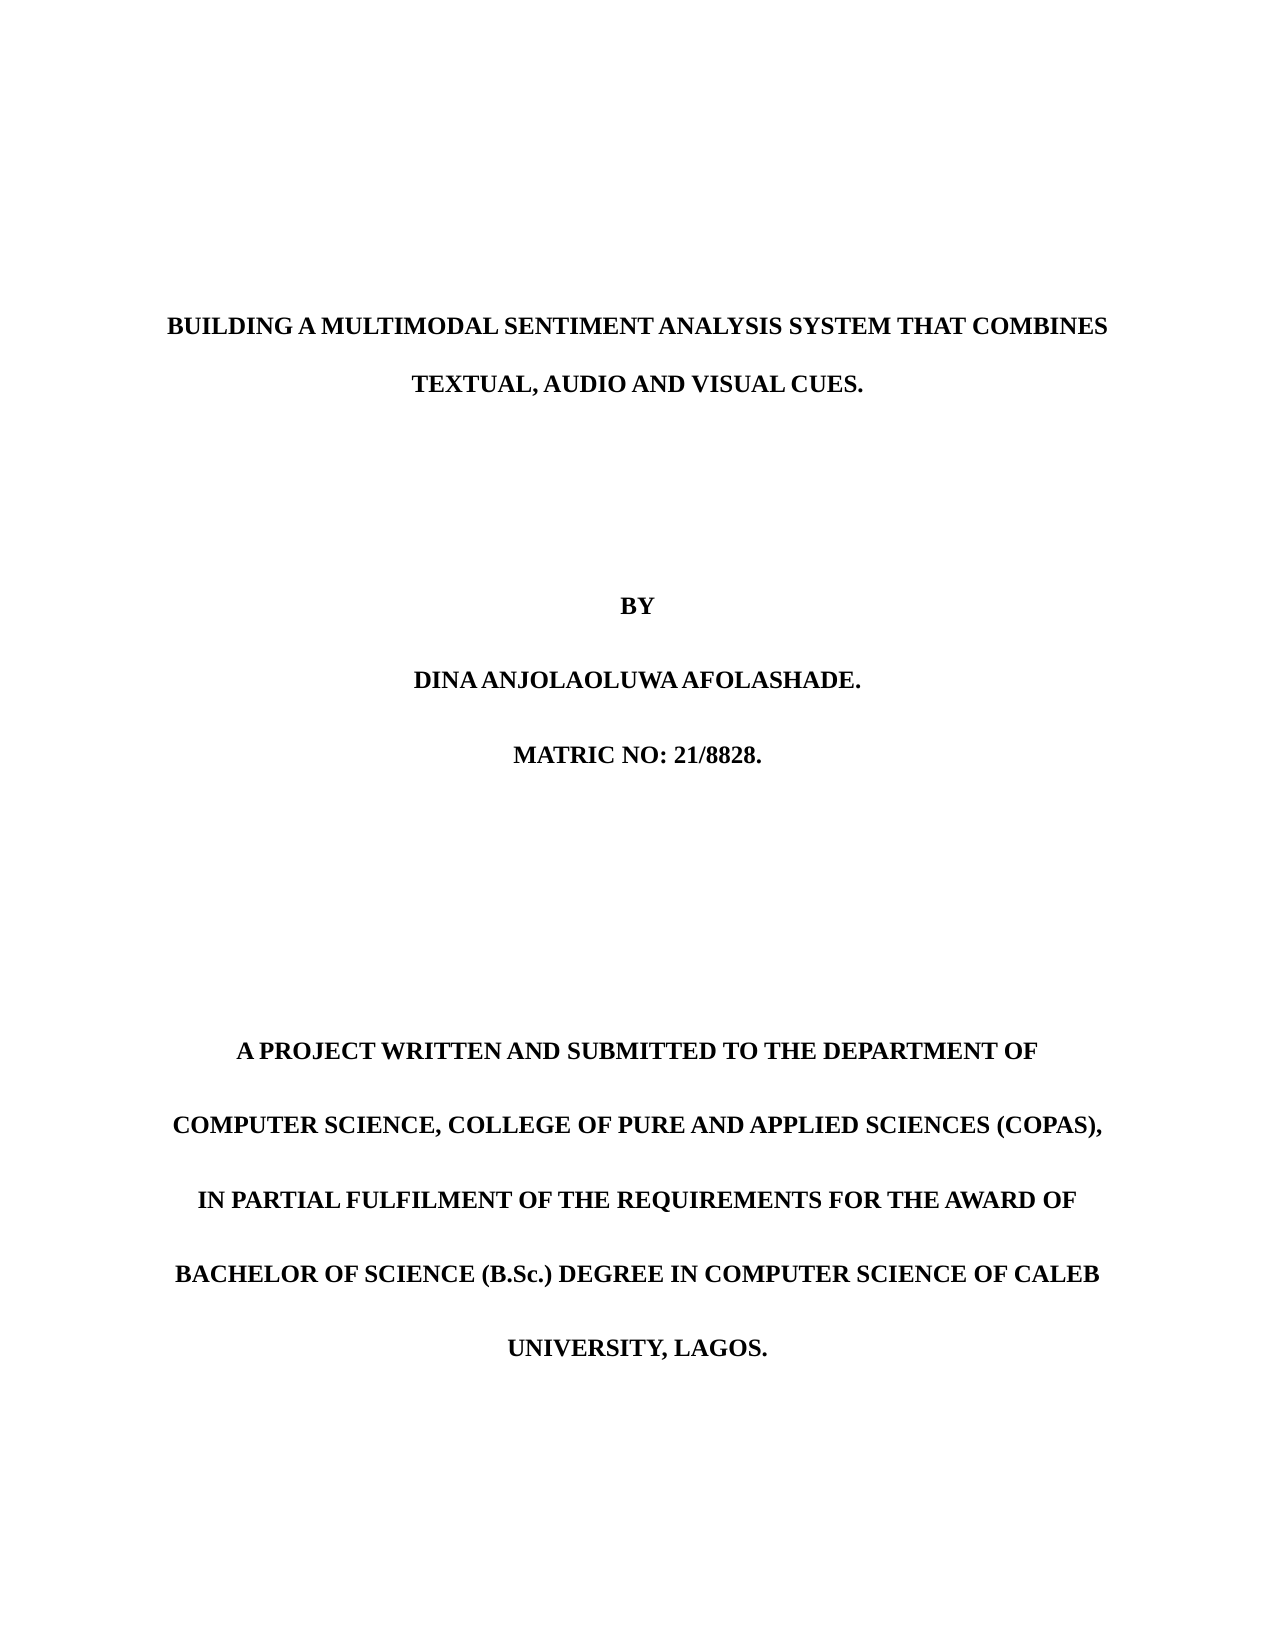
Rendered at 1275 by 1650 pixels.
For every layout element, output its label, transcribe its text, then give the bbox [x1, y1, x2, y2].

text COMPUTER SCIENCE, COLLEGE OF PURE AND APPLIED SCIENCES (COPAS), [150, 1111, 1125, 1139]
text IN PARTIAL FULFILMENT OF THE REQUIREMENTS FOR THE AWARD OF [150, 1185, 1125, 1213]
text A PROJECT WRITTEN AND SUBMITTED TO THE DEPARTMENT OF [150, 1036, 1125, 1065]
text BUILDING A MULTIMODAL SENTIMENT ANALYSIS SYSTEM THAT COMBINES TEXTUAL, AUDIO AND VISUAL CUES. [150, 311, 1125, 398]
text BACHELOR OF SCIENCE (B.Sc.) DEGREE IN COMPUTER SCIENCE OF CALEB [150, 1259, 1125, 1288]
text DINA ANJOLAOLUWA AFOLASHADE. [150, 666, 1125, 694]
text MATRIC NO: 21/8828. [150, 740, 1125, 768]
text BY [150, 591, 1125, 620]
text UNIVERSITY, LAGOS. [150, 1333, 1125, 1362]
